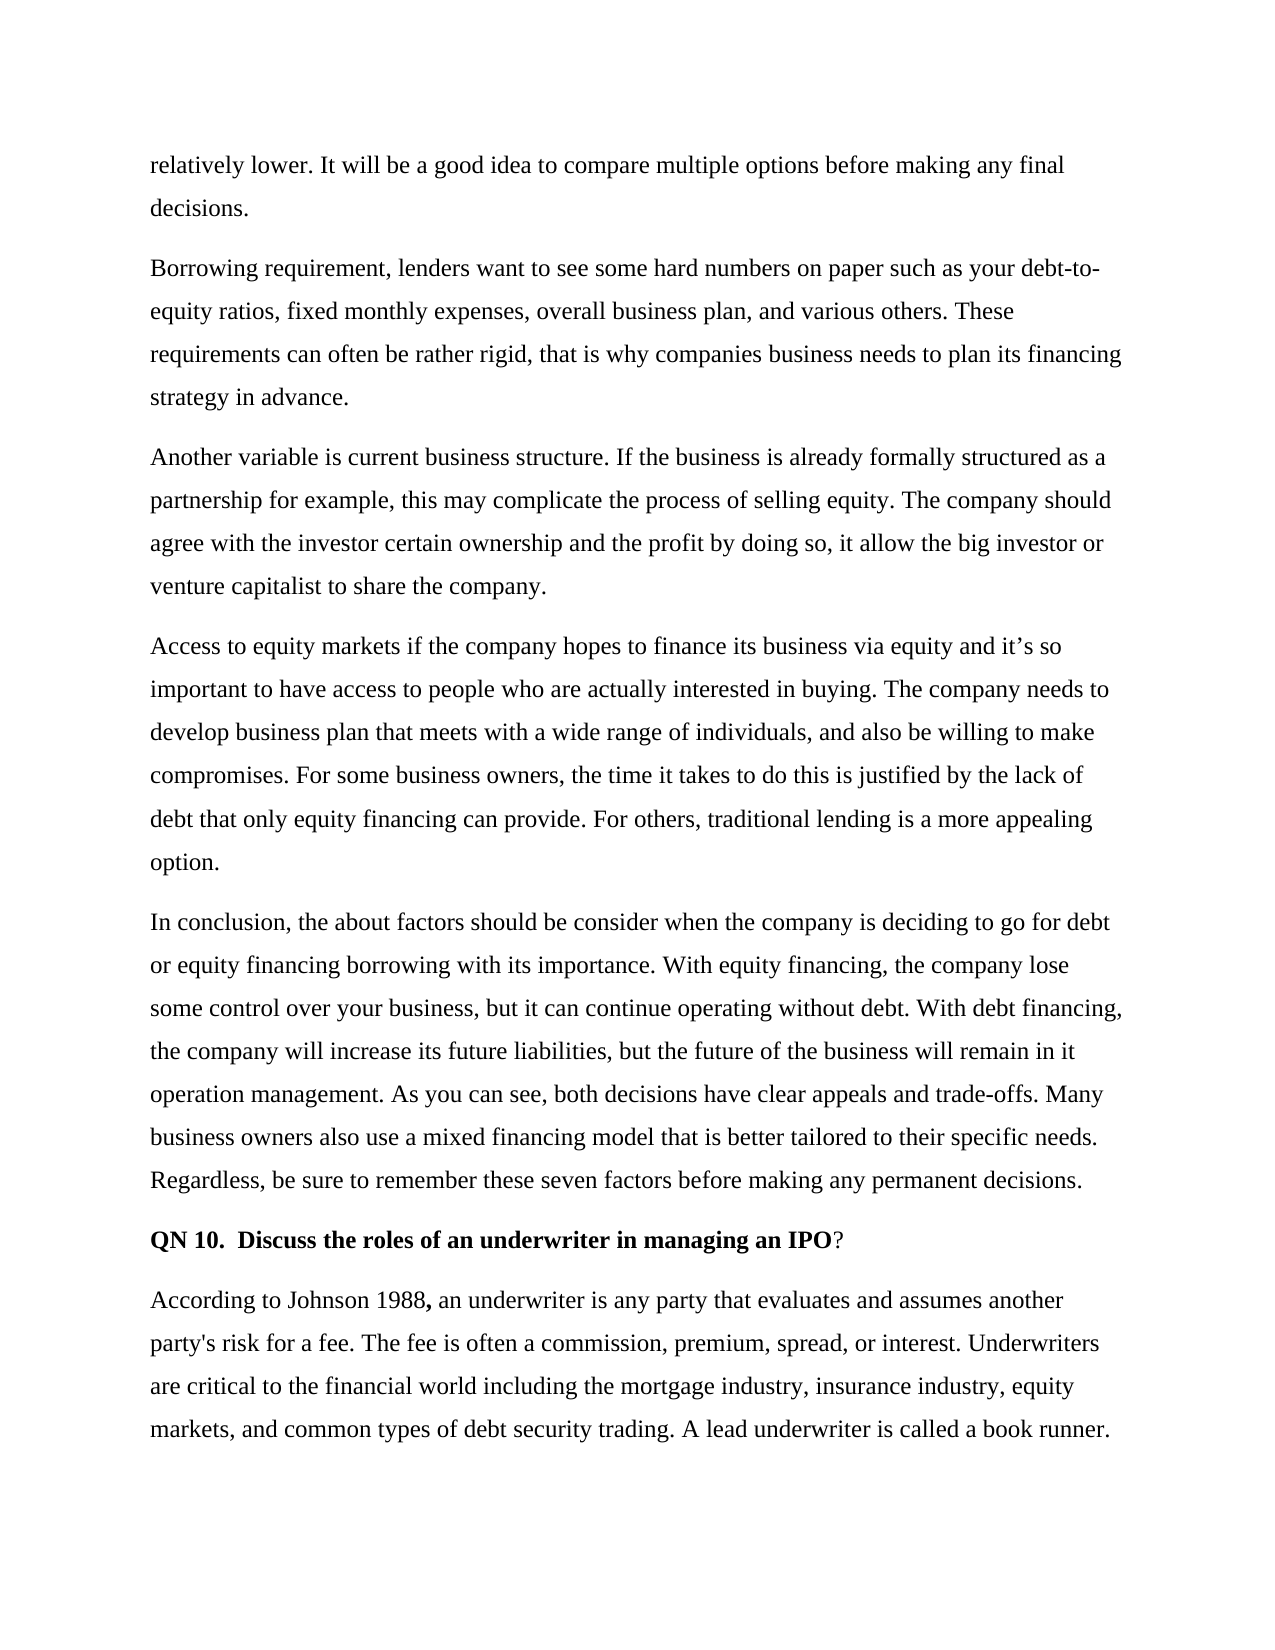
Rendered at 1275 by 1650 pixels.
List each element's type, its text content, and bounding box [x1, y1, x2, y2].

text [150, 150, 1125, 222]
text Access to equity markets if the company hopes to finance its business via equity and it’s so important to have access to people who are actually interested in buying. The company needs to develop business plan that meets with a wide range of individuals, and also be willing to make compromises. For some business owners, the time it takes to do this is justified by the lack of debt that only equity financing can provide. For others, traditional lending is a more appealing option. [150, 631, 1125, 876]
text Borrowing requirement, lenders want to see some hard numbers on paper such as your debt-to-equity ratios, fixed monthly expenses, overall business plan, and various others. These requirements can often be rather rigid, that is why companies business needs to plan its financing strategy in advance. [150, 253, 1125, 411]
text QN 10. Discuss the roles of an underwriter in managing an IPO? [150, 1225, 1125, 1254]
text According to Johnson 1988, an underwriter is any party that evaluates and assumes another party's risk for a fee. The fee is often a commission, premium, spread, or interest. Underwriters are critical to the financial world including the mortgage industry, insurance industry, equity markets, and common types of debt security trading. A lead underwriter is called a book runner. [150, 1285, 1125, 1443]
text In conclusion, the about factors should be consider when the company is deciding to go for debt or equity financing borrowing with its importance. With equity financing, the company lose some control over your business, but it can continue operating without debt. With debt financing, the company will increase its future liabilities, but the future of the business will remain in it operation management. As you can see, both decisions have clear appeals and trade-offs. Many business owners also use a mixed financing model that is better tailored to their specific needs. Regardless, be sure to remember these seven factors before making any permanent decisions. [150, 907, 1125, 1194]
text Another variable is current business structure. If the business is already formally structured as a partnership for example, this may complicate the process of selling equity. The company should agree with the investor certain ownership and the profit by doing so, it allow the big investor or venture capitalist to share the company. [150, 442, 1125, 600]
